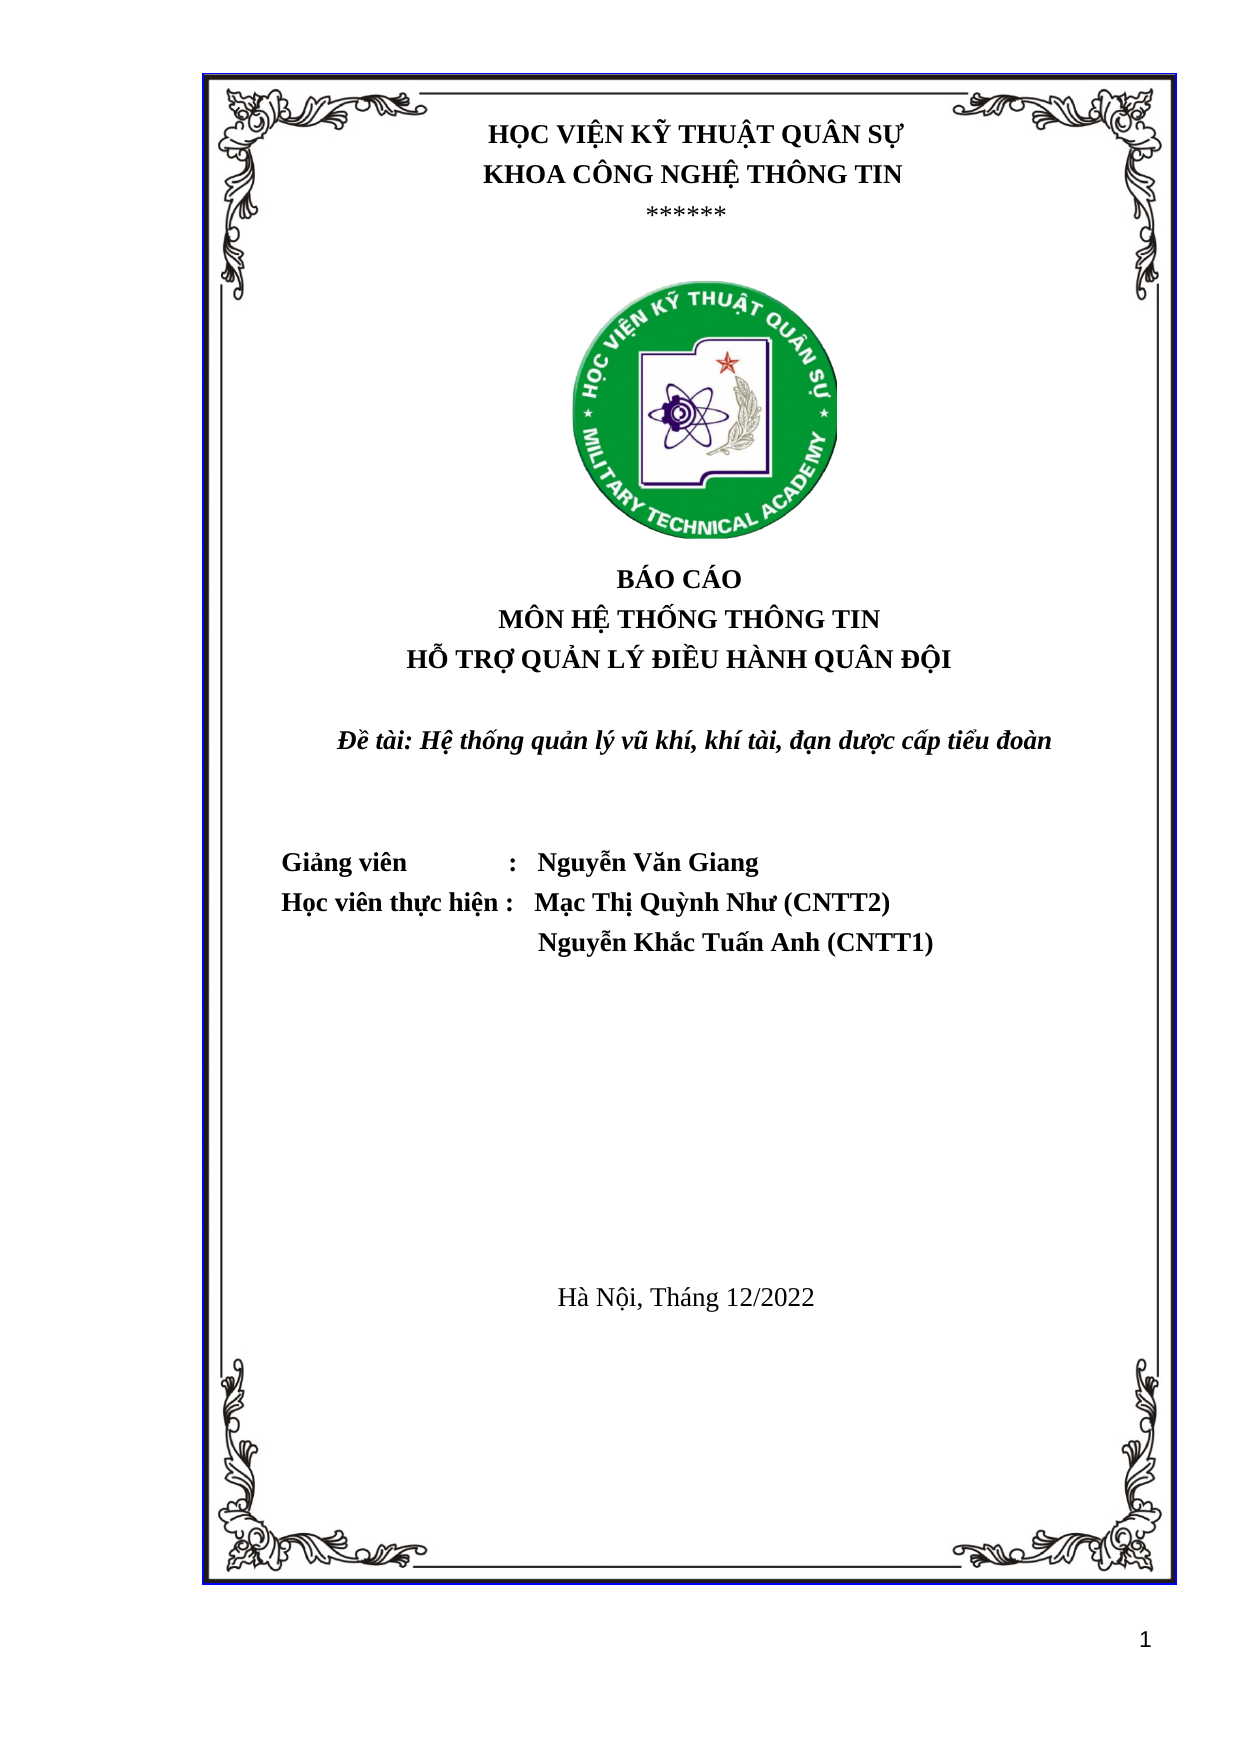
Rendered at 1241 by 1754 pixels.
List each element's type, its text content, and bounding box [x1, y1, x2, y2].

text Hà Nội, Tháng 12/2022 [207, 1281, 1152, 1312]
text KHOA CÔNG NGHỆ THÔNG TIN [207, 158, 1152, 190]
text Học viên thực hiện : Mạc Thị Quỳnh Như (CNTT2) [207, 886, 1152, 917]
text Giảng viên : Nguyễn Văn Giang [207, 846, 1152, 877]
picture [204, 74, 1175, 1583]
text Nguyễn Khắc Tuấn Anh (CNTT1) [207, 926, 1152, 958]
text HỖ TRỢ QUẢN LÝ ĐIỀU HÀNH QUÂN ĐỘI [207, 643, 1152, 675]
text BÁO CÁO [207, 563, 1152, 594]
text Đề tài: Hệ thống quản lý vũ khí, khí tài, đạn dược cấp tiểu đoàn [207, 724, 1152, 756]
text ****** [207, 199, 1152, 230]
text MÔN HỆ THỐNG THÔNG TIN [207, 603, 1152, 634]
text HỌC VIỆN KỸ THUẬT QUÂN SỰ [207, 118, 1152, 149]
